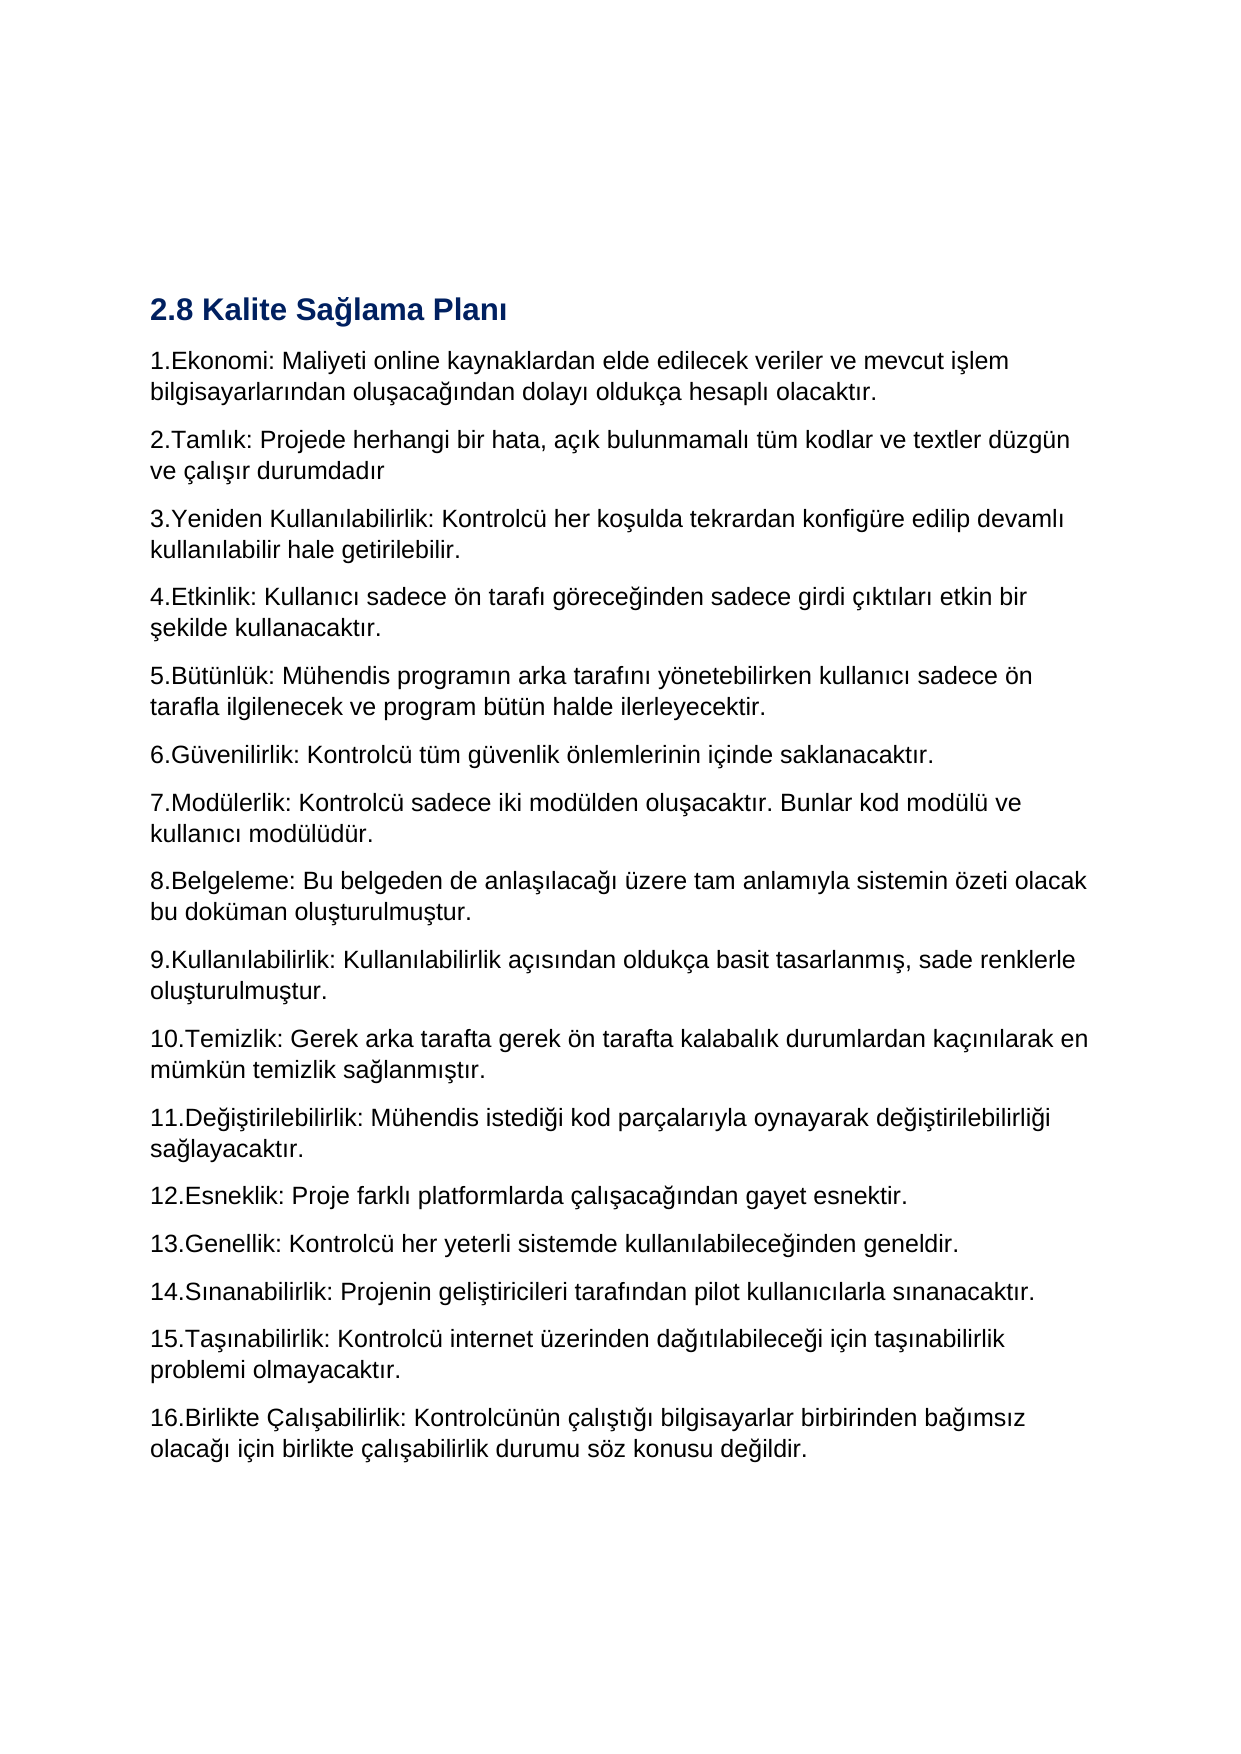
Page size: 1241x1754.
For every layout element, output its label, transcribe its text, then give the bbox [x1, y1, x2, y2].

text 12.Esneklik: Proje farklı platformlarda çalışacağından gayet esnektir. [150, 1181, 1090, 1210]
text 3.Yeniden Kullanılabilirlik: Kontrolcü her koşulda tekrardan konfigüre edilip devamlı kullanılabilir hale getirilebilir. [150, 503, 1090, 563]
text 9.Kullanılabilirlik: Kullanılabilirlik açısından oldukça basit tasarlanmış, sade renklerle oluşturulmuştur. [150, 945, 1090, 1005]
text 2.Tamlık: Projede herhangi bir hata, açık bulunmamalı tüm kodlar ve textler düzgün ve çalışır durumdadır [150, 425, 1090, 484]
text 15.Taşınabilirlik: Kontrolcü internet üzerinden dağıtılabileceği için taşınabilirlik problemi olmayacaktır. [150, 1324, 1090, 1384]
text 6.Güvenilirlik: Kontrolcü tüm güvenlik önlemlerinin içinde saklanacaktır. [150, 740, 1090, 768]
text 2.8 Kalite Sağlama Planı [150, 291, 1090, 327]
text 16.Birlikte Çalışabilirlik: Kontrolcünün çalıştığı bilgisayarlar birbirinden bağımsız olacağı için birlikte çalışabilirlik durumu söz konusu değildir. [150, 1403, 1090, 1463]
text 7.Modülerlik: Kontrolcü sadece iki modülden oluşacaktır. Bunlar kod modülü ve kullanıcı modülüdür. [150, 787, 1090, 847]
text 14.Sınanabilirlik: Projenin geliştiricileri tarafından pilot kullanıcılarla sınanacaktır. [150, 1277, 1090, 1305]
text 5.Bütünlük: Mühendis programın arka tarafını yönetebilirken kullanıcı sadece ön tarafla ilgilenecek ve program bütün halde ilerleyecektir. [150, 661, 1090, 721]
text 10.Temizlik: Gerek arka tarafta gerek ön tarafta kalabalık durumlardan kaçınılarak en mümkün temizlik sağlanmıştır. [150, 1024, 1090, 1083]
text 11.Değiştirilebilirlik: Mühendis istediği kod parçalarıyla oynayarak değiştirilebilirliği sağlayacaktır. [150, 1102, 1090, 1162]
text 13.Genellik: Kontrolcü her yeterli sistemde kullanılabileceğinden geneldir. [150, 1229, 1090, 1258]
text 8.Belgeleme: Bu belgeden de anlaşılacağı üzere tam anlamıyla sistemin özeti olacak bu doküman oluşturulmuştur. [150, 866, 1090, 926]
text 1.Ekonomi: Maliyeti online kaynaklardan elde edilecek veriler ve mevcut işlem bilgisayarlarından oluşacağından dolayı oldukça hesaplı olacaktır. [150, 346, 1090, 406]
text 4.Etkinlik: Kullanıcı sadece ön tarafı göreceğinden sadece girdi çıktıları etkin bir şekilde kullanacaktır. [150, 582, 1090, 642]
